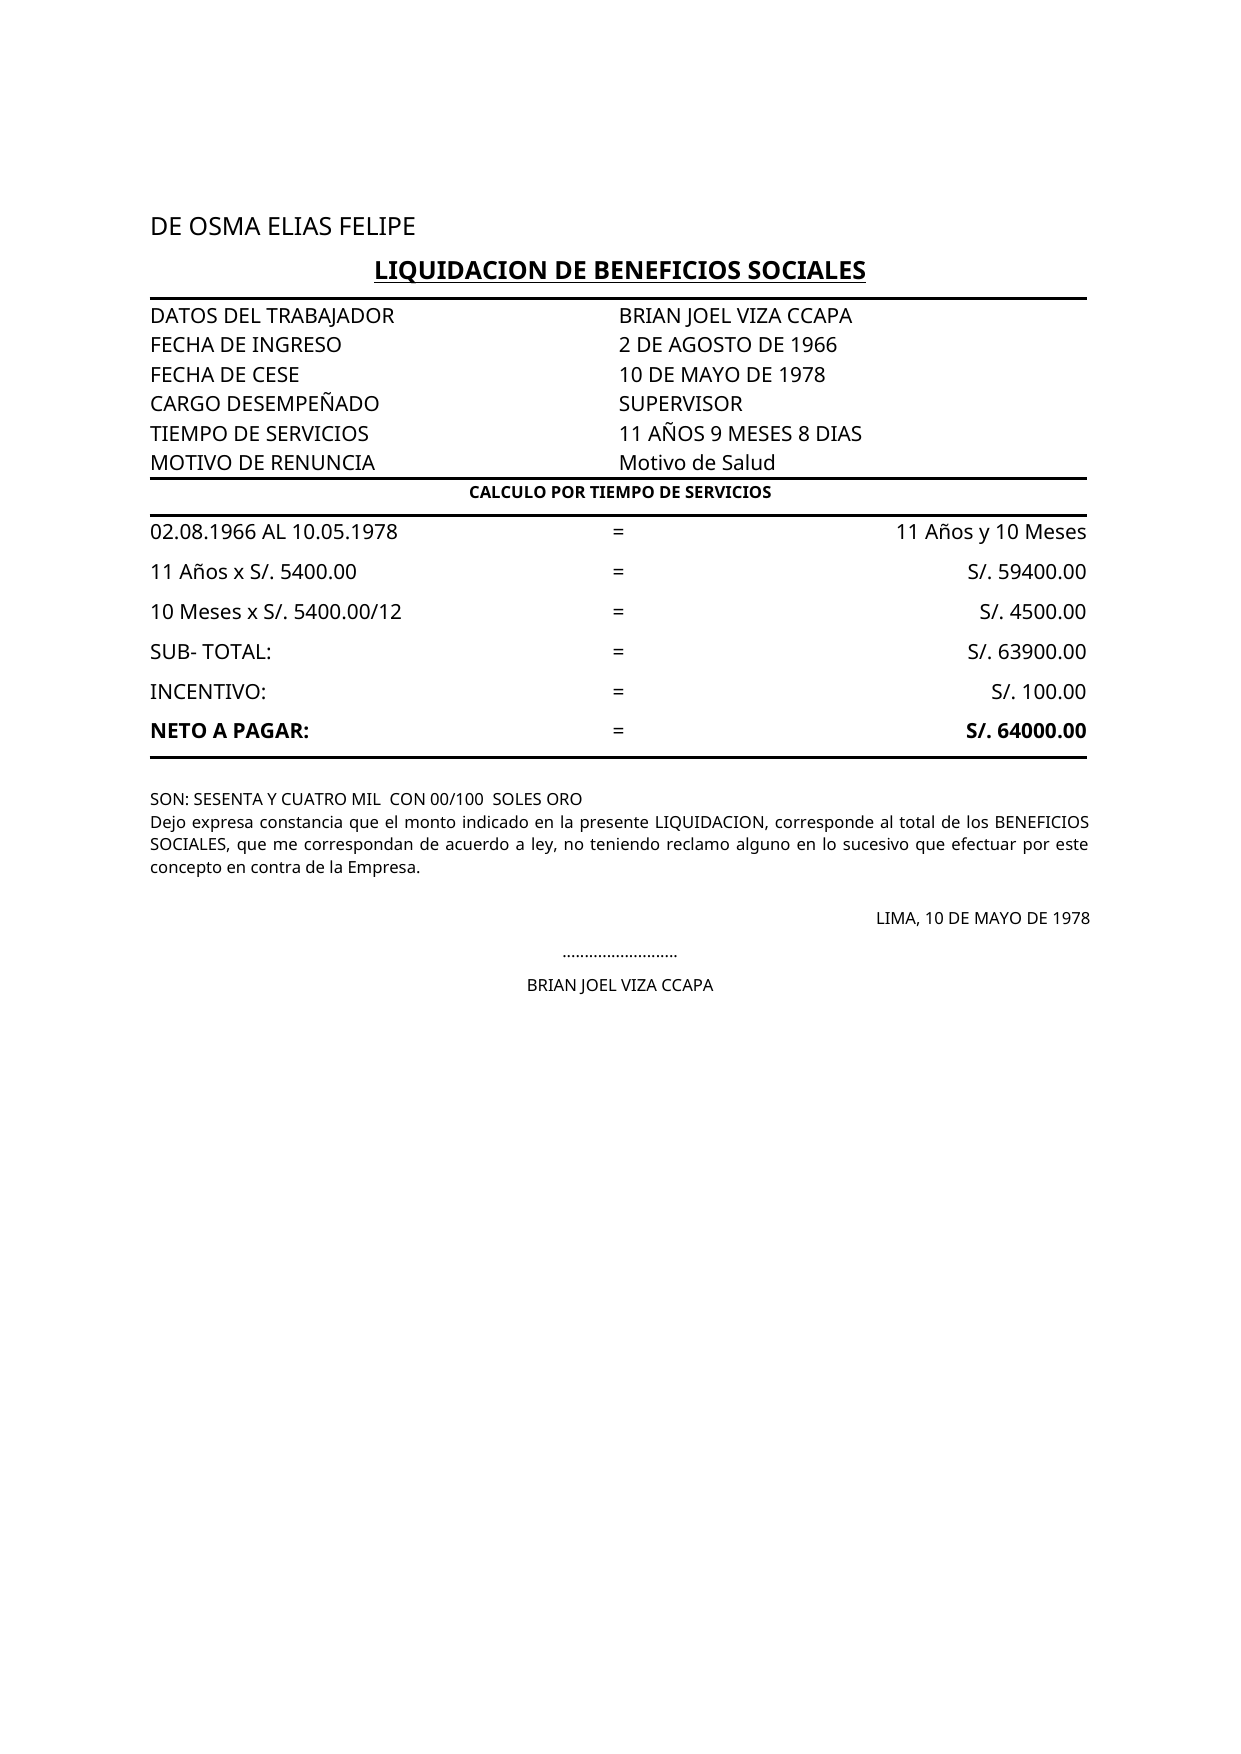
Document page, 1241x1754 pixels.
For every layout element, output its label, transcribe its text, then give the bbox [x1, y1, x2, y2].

table_cell 10 DE MAYO DE 1978 [618, 359, 1087, 389]
table_cell TIEMPO DE SERVICIOS [150, 418, 618, 448]
table_cell Motivo de Salud [618, 448, 1087, 477]
text LIQUIDACION DE BENEFICIOS SOCIALES [150, 253, 1090, 287]
table_cell NETO A PAGAR: [150, 716, 566, 756]
table_cell 10 Meses x S/. 5400.00/12 [150, 596, 566, 636]
table_cell S/. 4500.00 [670, 596, 1087, 636]
table_cell = [566, 716, 670, 756]
table_cell 11 AÑOS 9 MESES 8 DIAS [618, 418, 1087, 448]
text BRIAN JOEL VIZA CCAPA [150, 973, 1090, 996]
table_cell = [566, 676, 670, 716]
table_header BRIAN JOEL VIZA CCAPA [618, 300, 1087, 330]
table_cell = [566, 596, 670, 636]
table_cell = [566, 636, 670, 676]
table_cell 11 Años x S/. 5400.00 [150, 557, 566, 596]
table_header 11 Años y 10 Meses [670, 517, 1087, 557]
text .......................... [150, 940, 1090, 963]
table_cell MOTIVO DE RENUNCIA [150, 448, 618, 477]
table_cell INCENTIVO: [150, 676, 566, 716]
table_cell FECHA DE CESE [150, 359, 618, 389]
table_cell = [566, 557, 670, 596]
table_cell SUPERVISOR [618, 389, 1087, 418]
table_cell FECHA DE INGRESO [150, 330, 618, 359]
table_header 02.08.1966 AL 10.05.1978 [150, 517, 566, 557]
table_header DATOS DEL TRABAJADOR [150, 300, 618, 330]
table_cell SUB- TOTAL: [150, 636, 566, 676]
text SON: SESENTA Y CUATRO MIL CON 00/100 SOLES ORO [150, 788, 1090, 810]
text CALCULO POR TIEMPO DE SERVICIOS [150, 480, 1090, 503]
table_cell S/. 63900.00 [670, 636, 1087, 676]
table_cell CARGO DESEMPEÑADO [150, 389, 618, 418]
table_cell S/. 64000.00 [670, 716, 1087, 756]
table_cell S/. 100.00 [670, 676, 1087, 716]
text LIMA, 10 DE MAYO DE 1978 [150, 907, 1090, 929]
text Dejo expresa constancia que el monto indicado en la presente LIQUIDACION, corresponde al total de los BENEFICIOS SOCIALES, que me correspondan de acuerdo a ley, no teniendo reclamo alguno en lo sucesivo que efectuar por este concepto en contra de la Empresa. [150, 810, 1090, 878]
table_cell 2 DE AGOSTO DE 1966 [618, 330, 1087, 359]
table_header = [566, 517, 670, 557]
text DE OSMA ELIAS FELIPE [150, 208, 1090, 242]
table_cell S/. 59400.00 [670, 557, 1087, 596]
